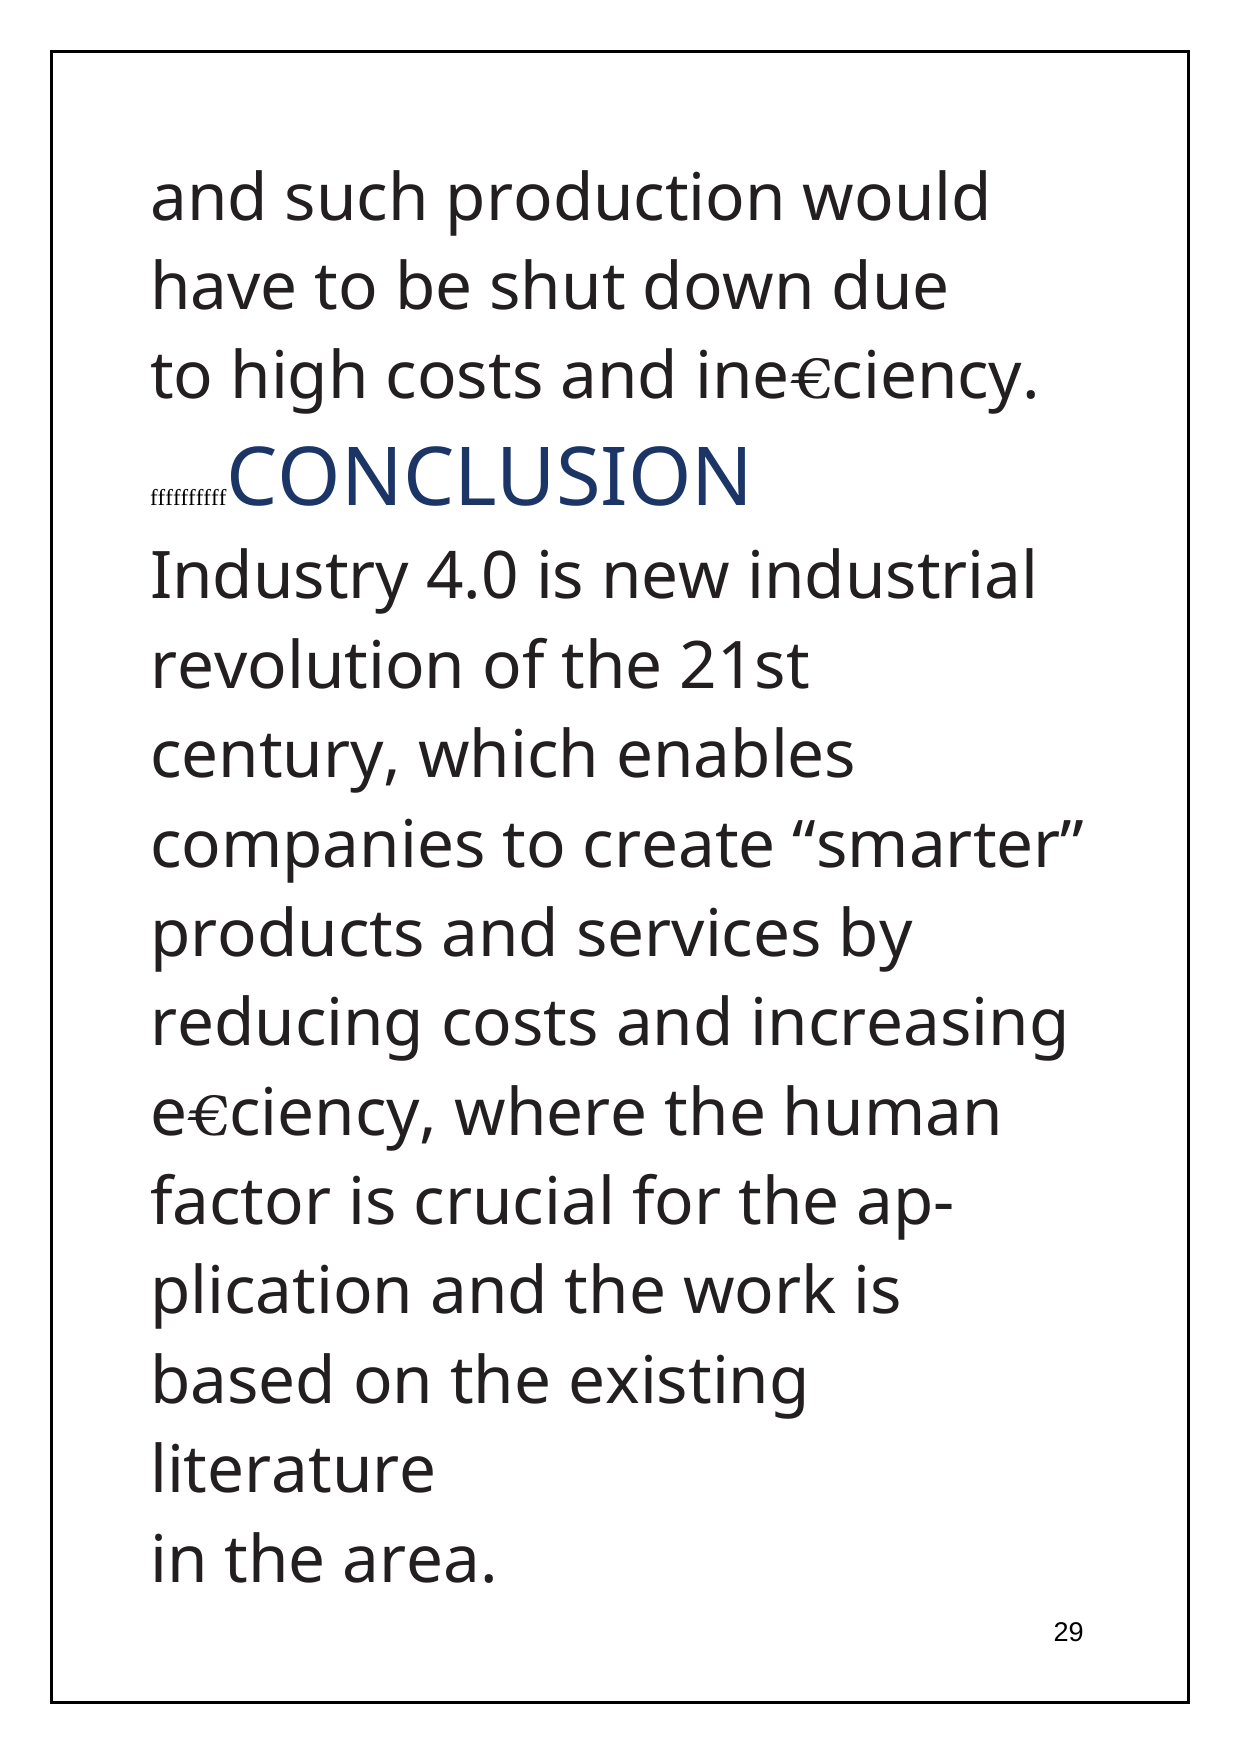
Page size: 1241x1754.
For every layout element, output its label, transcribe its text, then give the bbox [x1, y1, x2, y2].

text and such production would have to be shut down due [150, 150, 1090, 329]
text in the area. [150, 1512, 1090, 1601]
text products and services by reducing costs and increasing [150, 886, 1090, 1065]
text century, which enables companies to create “smarter” [150, 707, 1090, 886]
text to high costs and ineciency. [150, 329, 1090, 418]
text Industry 4.0 is new industrial revolution of the 21st [150, 529, 1090, 707]
text ffffffffffCONCLUSION [150, 418, 1090, 529]
text eciency, where the human factor is crucial for the ap- [150, 1065, 1090, 1244]
text plication and the work is based on the existing literature [150, 1244, 1090, 1512]
